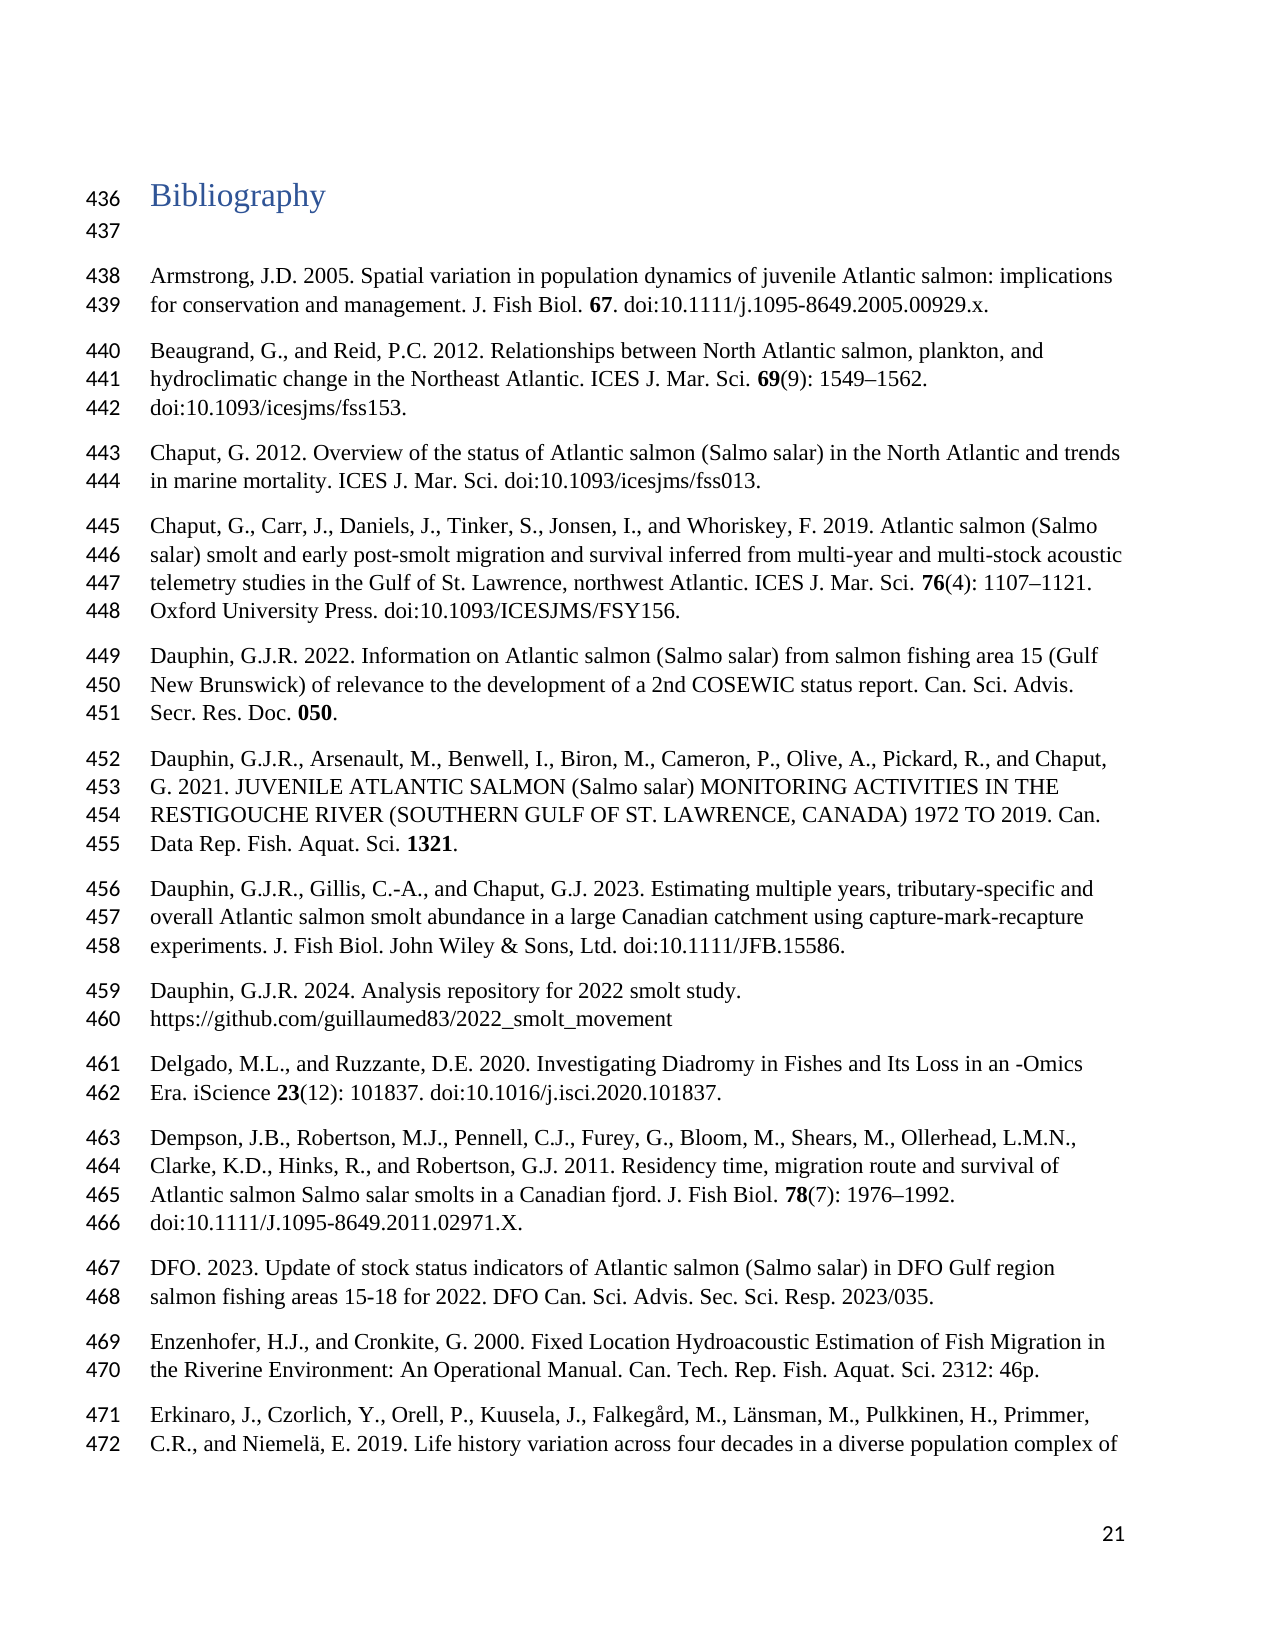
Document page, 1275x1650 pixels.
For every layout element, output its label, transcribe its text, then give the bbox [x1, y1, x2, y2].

text Dauphin, G.J.R. 2022. Information on Atlantic salmon (Salmo salar) from salmon fishing area 15 (Gulf New Brunswick) of relevance to the development of a 2nd COSEWIC status report. Can. Sci. Advis. Secr. Res. Doc. 050. [150, 643, 1125, 726]
text Dempson, J.B., Robertson, M.J., Pennell, C.J., Furey, G., Bloom, M., Shears, M., Ollerhead, L.M.N., Clarke, K.D., Hinks, R., and Robertson, G.J. 2011. Residency time, migration route and survival of Atlantic salmon Salmo salar smolts in a Canadian fjord. J. Fish Biol. 78(7): 1976–1992. doi:10.1111/J.1095-8649.2011.02971.X. [150, 1124, 1125, 1236]
text Dauphin, G.J.R. 2024. Analysis repository for 2022 smolt study. https://github.com/guillaumed83/2022_smolt_movement [150, 977, 1125, 1032]
text Delgado, M.L., and Ruzzante, D.E. 2020. Investigating Diadromy in Fishes and Its Loss in an -Omics Era. iScience 23(12): 101837. doi:10.1016/j.isci.2020.101837. [150, 1051, 1125, 1105]
text Enzenhofer, H.J., and Cronkite, G. 2000. Fixed Location Hydroacoustic Estimation of Fish Migration in the Riverine Environment: An Operational Manual. Can. Tech. Rep. Fish. Aquat. Sci. 2312: 46p. [150, 1328, 1125, 1383]
text Beaugrand, G., and Reid, P.C. 2012. Relationships between North Atlantic salmon, plankton, and hydroclimatic change in the Northeast Atlantic. ICES J. Mar. Sci. 69(9): 1549–1562. doi:10.1093/icesjms/fss153. [150, 337, 1125, 420]
text Chaput, G., Carr, J., Daniels, J., Tinker, S., Jonsen, I., and Whoriskey, F. 2019. Atlantic salmon (Salmo salar) smolt and early post-smolt migration and survival inferred from multi-year and multi-stock acoustic telemetry studies in the Gulf of St. Lawrence, northwest Atlantic. ICES J. Mar. Sci. 76(4): 1107–1121. Oxford University Press. doi:10.1093/ICESJMS/FSY156. [150, 512, 1125, 624]
text Chaput, G. 2012. Overview of the status of Atlantic salmon (Salmo salar) in the North Atlantic and trends in marine mortality. ICES J. Mar. Sci. doi:10.1093/icesjms/fss013. [150, 439, 1125, 493]
text Armstrong, J.D. 2005. Spatial variation in population dynamics of juvenile Atlantic salmon: implications for conservation and management. J. Fish Biol. 67. doi:10.1111/j.1095-8649.2005.00929.x. [150, 261, 1125, 318]
subtitle Bibliography [150, 175, 1125, 213]
text DFO. 2023. Update of stock status indicators of Atlantic salmon (Salmo salar) in DFO Gulf region salmon fishing areas 15-18 for 2022. DFO Can. Sci. Advis. Sec. Sci. Resp. 2023/035. [150, 1254, 1125, 1309]
text Dauphin, G.J.R., Arsenault, M., Benwell, I., Biron, M., Cameron, P., Olive, A., Pickard, R., and Chaput, G. 2021. JUVENILE ATLANTIC SALMON (Salmo salar) MONITORING ACTIVITIES IN THE RESTIGOUCHE RIVER (SOUTHERN GULF OF ST. LAWRENCE, CANADA) 1972 TO 2019. Can. Data Rep. Fish. Aquat. Sci. 1321. [150, 744, 1125, 856]
text Dauphin, G.J.R., Gillis, C.-A., and Chaput, G.J. 2023. Estimating multiple years, tributary-specific and overall Atlantic salmon smolt abundance in a large Canadian catchment using capture-mark-recapture experiments. J. Fish Biol. John Wiley & Sons, Ltd. doi:10.1111/JFB.15586. [150, 875, 1125, 958]
